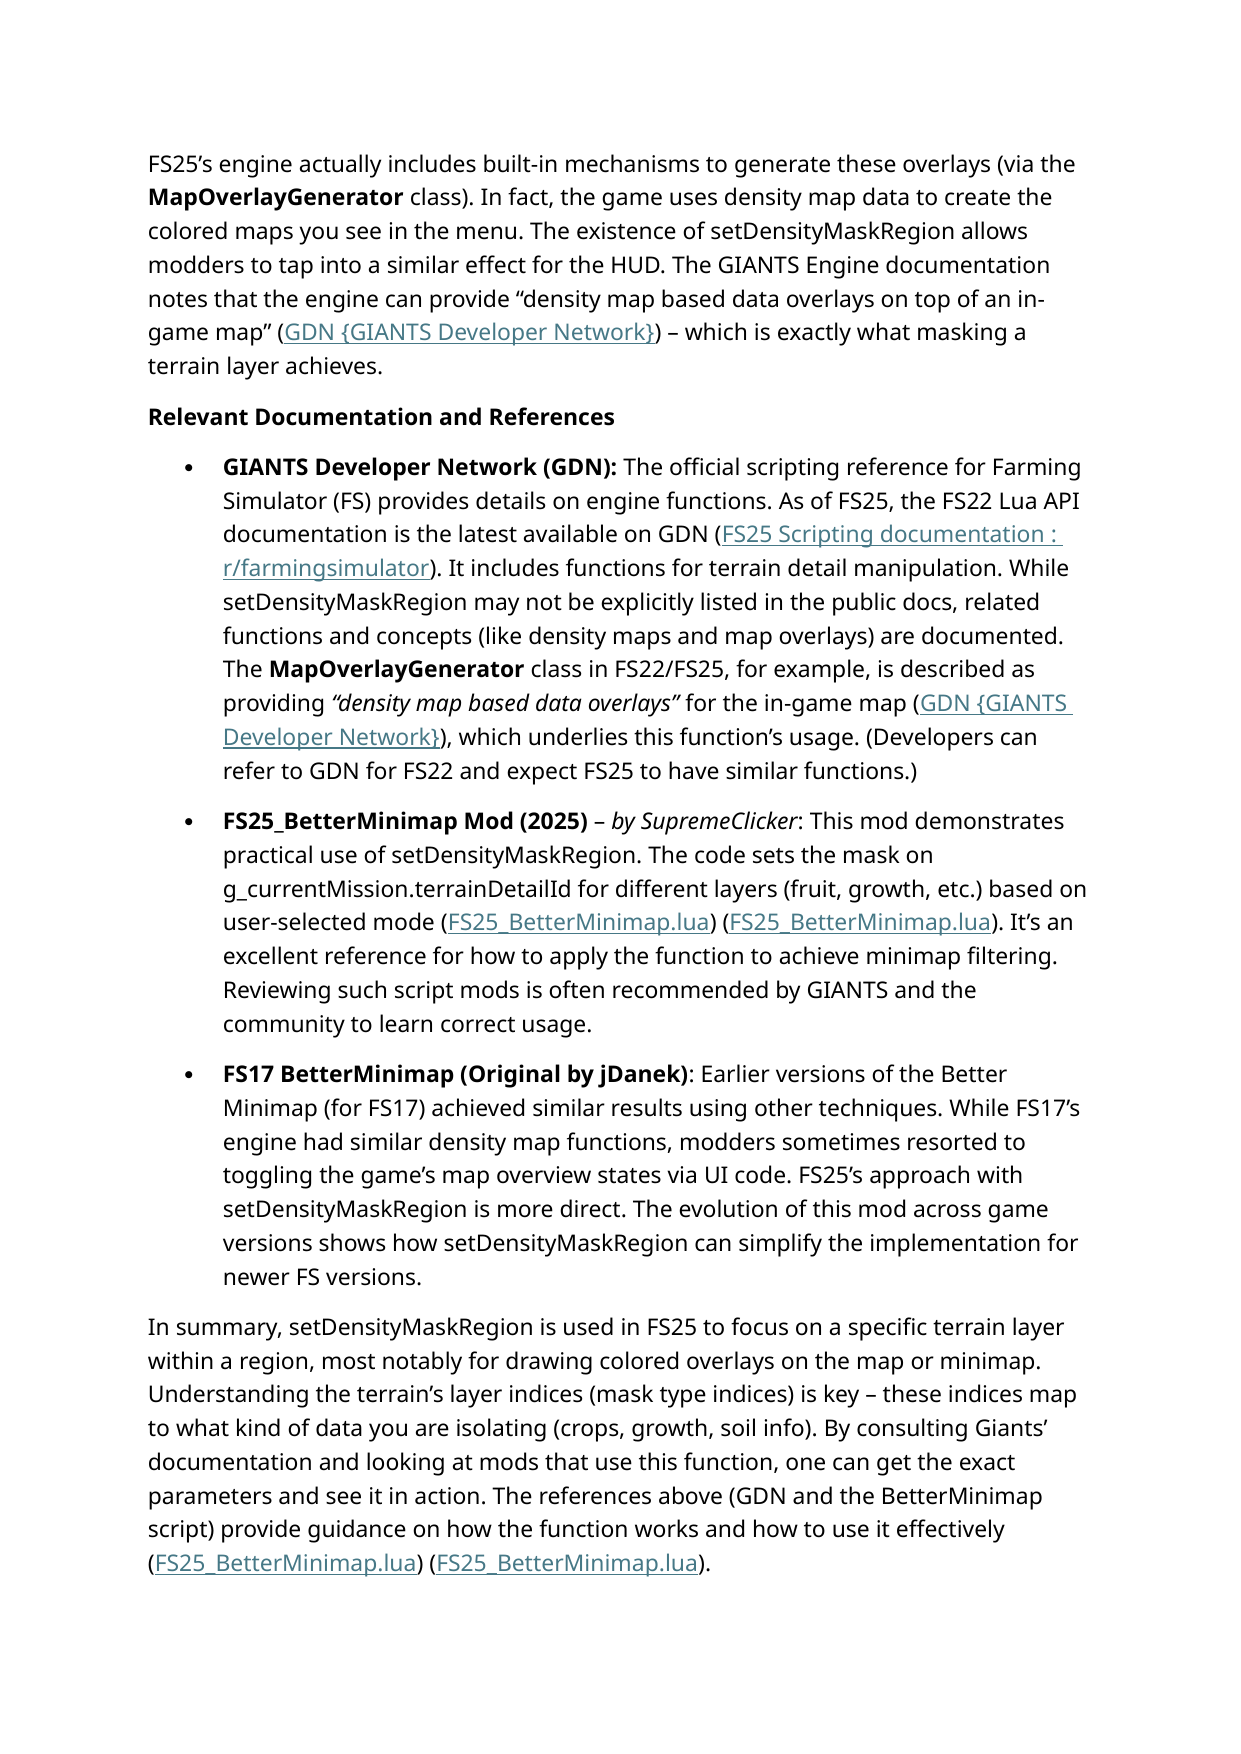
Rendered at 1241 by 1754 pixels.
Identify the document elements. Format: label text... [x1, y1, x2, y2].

text In summary, setDensityMaskRegion is used in FS25 to focus on a specific terrain layer within a region, most notably for drawing colored overlays on the map or minimap. Understanding the terrain’s layer indices (mask type indices) is key – these indices map to what kind of data you are isolating (crops, growth, soil info). By consulting Giants’ documentation and looking at mods that use this function, one can get the exact parameters and see it in action. The references above (GDN and the BetterMinimap script) provide guidance on how the function works and how to use it effectively (FS25_BetterMinimap.lua) (FS25_BetterMinimap.lua). [148, 1311, 1093, 1578]
list GIANTS Developer Network (GDN): The official scripting reference for Farming Simulator (FS) provides details on engine functions. As of FS25, the FS22 Lua API documentation is the latest available on GDN (FS25 Scripting documentation : r/farmingsimulator). It includes functions for terrain detail manipulation. While setDensityMaskRegion may not be explicitly listed in the public docs, related functions and concepts (like density maps and map overlays) are documented. The MapOverlayGenerator class in FS22/FS25, for example, is described as providing “density map based data overlays” for the in-game map (GDN {GIANTS Developer Network}), which underlies this function’s usage. (Developers can refer to GDN for FS22 and expect FS25 to have similar functions.) [185, 451, 1093, 786]
list FS25_BetterMinimap Mod (2025) – by SupremeClicker: This mod demonstrates practical use of setDensityMaskRegion. The code sets the mask on g_currentMission.terrainDetailId for different layers (fruit, growth, etc.) based on user-selected mode (FS25_BetterMinimap.lua) (FS25_BetterMinimap.lua). It’s an excellent reference for how to apply the function to achieve minimap filtering. Reviewing such script mods is often recommended by GIANTS and the community to learn correct usage. [185, 805, 1093, 1039]
text FS25’s engine actually includes built-in mechanisms to generate these overlays (via the MapOverlayGenerator class). In fact, the game uses density map data to create the colored maps you see in the menu. The existence of setDensityMaskRegion allows modders to tap into a similar effect for the HUD. The GIANTS Engine documentation notes that the engine can provide “density map based data overlays on top of an in-game map” (GDN {GIANTS Developer Network}) – which is exactly what masking a terrain layer achieves. [148, 148, 1093, 381]
list FS17 BetterMinimap (Original by jDanek): Earlier versions of the Better Minimap (for FS17) achieved similar results using other techniques. While FS17’s engine had similar density map functions, modders sometimes resorted to toggling the game’s map overview states via UI code. FS25’s approach with setDensityMaskRegion is more direct. The evolution of this mod across game versions shows how setDensityMaskRegion can simplify the implementation for newer FS versions. [185, 1058, 1093, 1292]
text Relevant Documentation and References [148, 401, 1093, 432]
